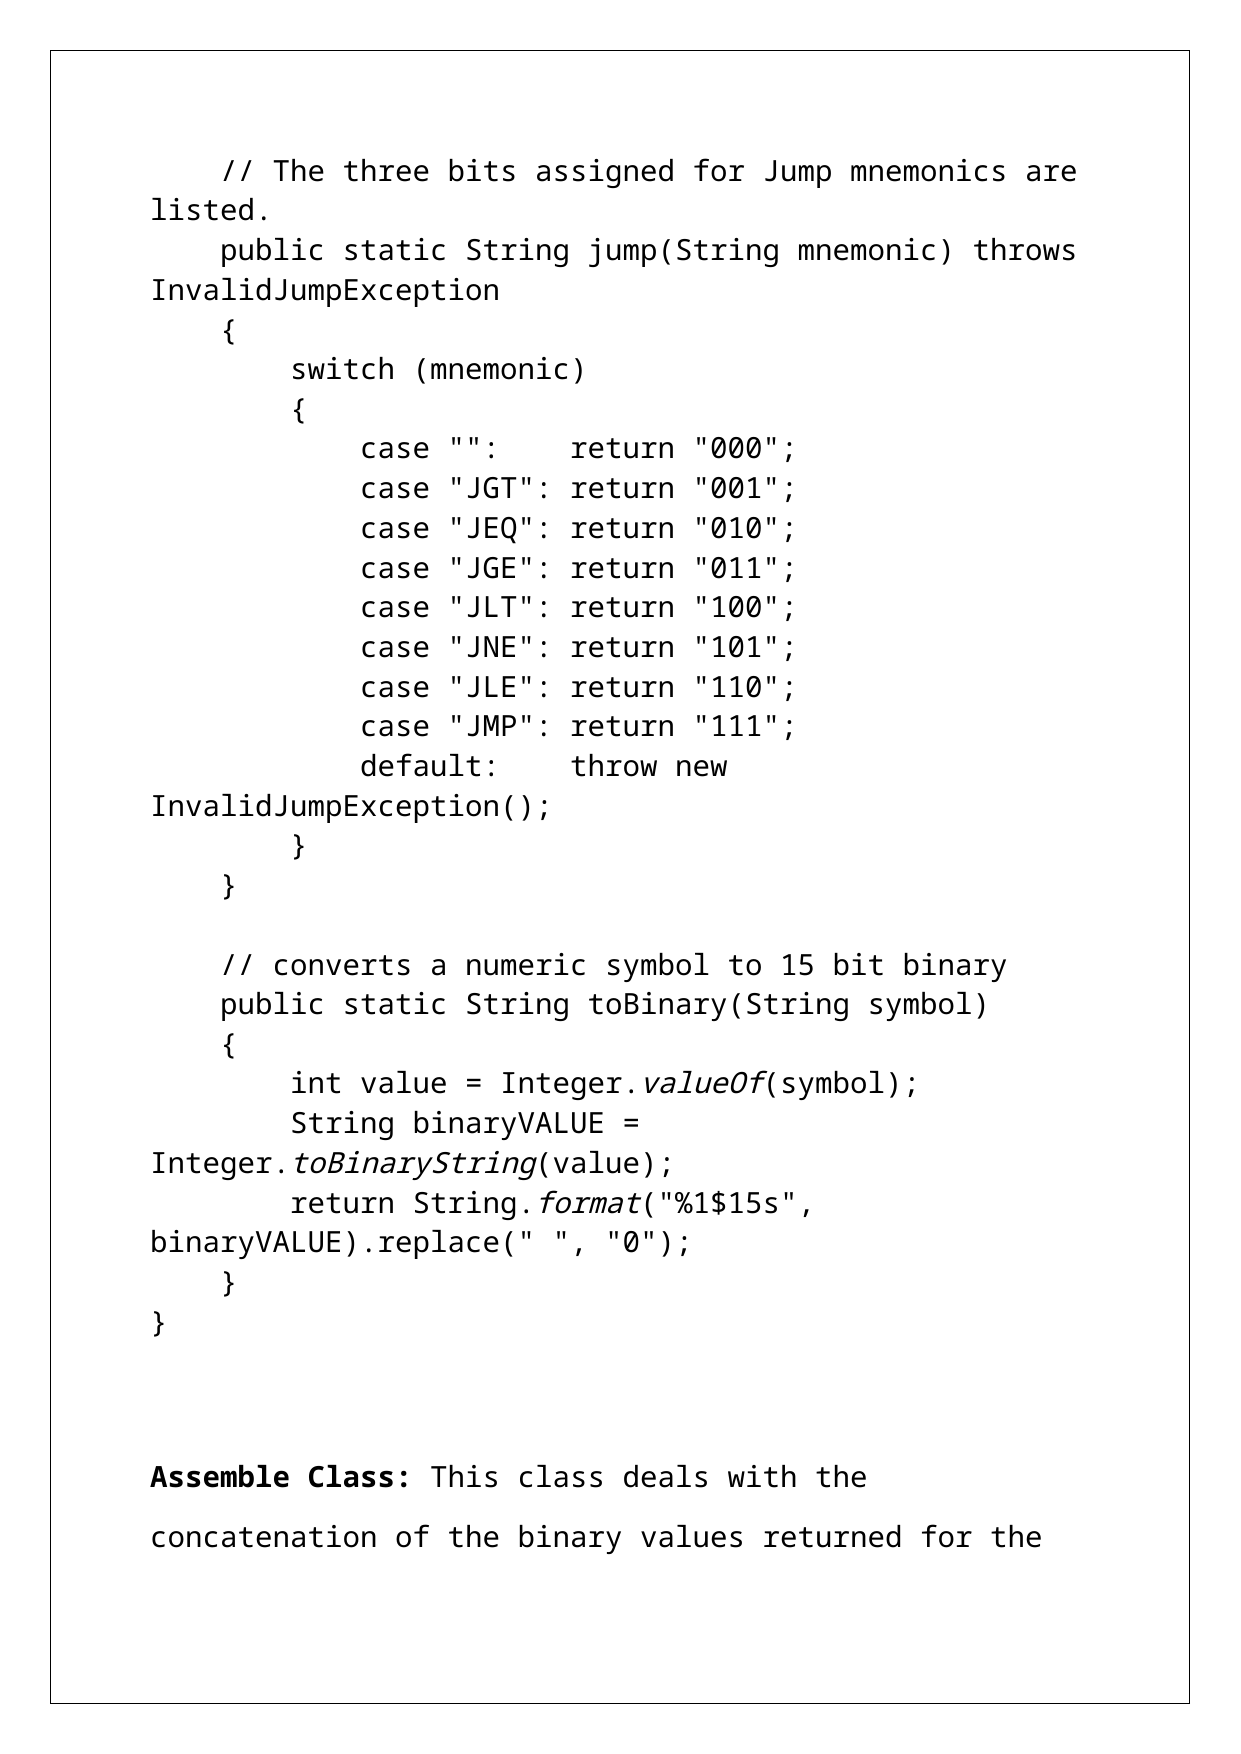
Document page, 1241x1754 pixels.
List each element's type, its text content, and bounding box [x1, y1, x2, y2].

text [150, 1456, 1090, 1556]
text // converts a numeric symbol to 15 bit binary [150, 944, 1090, 983]
text public static String jump(String mnemonic) throws InvalidJumpException [150, 229, 1090, 309]
text } [150, 864, 1090, 904]
text int value = Integer.valueOf(symbol); [150, 1063, 1090, 1102]
text String binaryVALUE = Integer.toBinaryString(value); [150, 1102, 1090, 1182]
text case "JGE": return "011"; [150, 547, 1090, 587]
text public static String toBinary(String symbol) [150, 983, 1090, 1023]
text case "JEQ": return "010"; [150, 507, 1090, 547]
text } [150, 1301, 1090, 1341]
text } [150, 1261, 1090, 1301]
text { [150, 1023, 1090, 1063]
text case "JLE": return "110"; [150, 666, 1090, 706]
text case "JGT": return "001"; [150, 467, 1090, 507]
text default: throw new InvalidJumpException(); [150, 745, 1090, 825]
text case "JNE": return "101"; [150, 626, 1090, 666]
text case "JMP": return "111"; [150, 706, 1090, 745]
text // The three bits assigned for Jump mnemonics are listed. [150, 150, 1090, 229]
text case "JLT": return "100"; [150, 587, 1090, 626]
text switch (mnemonic) [150, 348, 1090, 388]
text { [150, 309, 1090, 348]
text { [150, 388, 1090, 428]
text return String.format("%1$15s", binaryVALUE).replace(" ", "0"); [150, 1182, 1090, 1261]
text } [150, 825, 1090, 864]
text case "": return "000"; [150, 428, 1090, 467]
